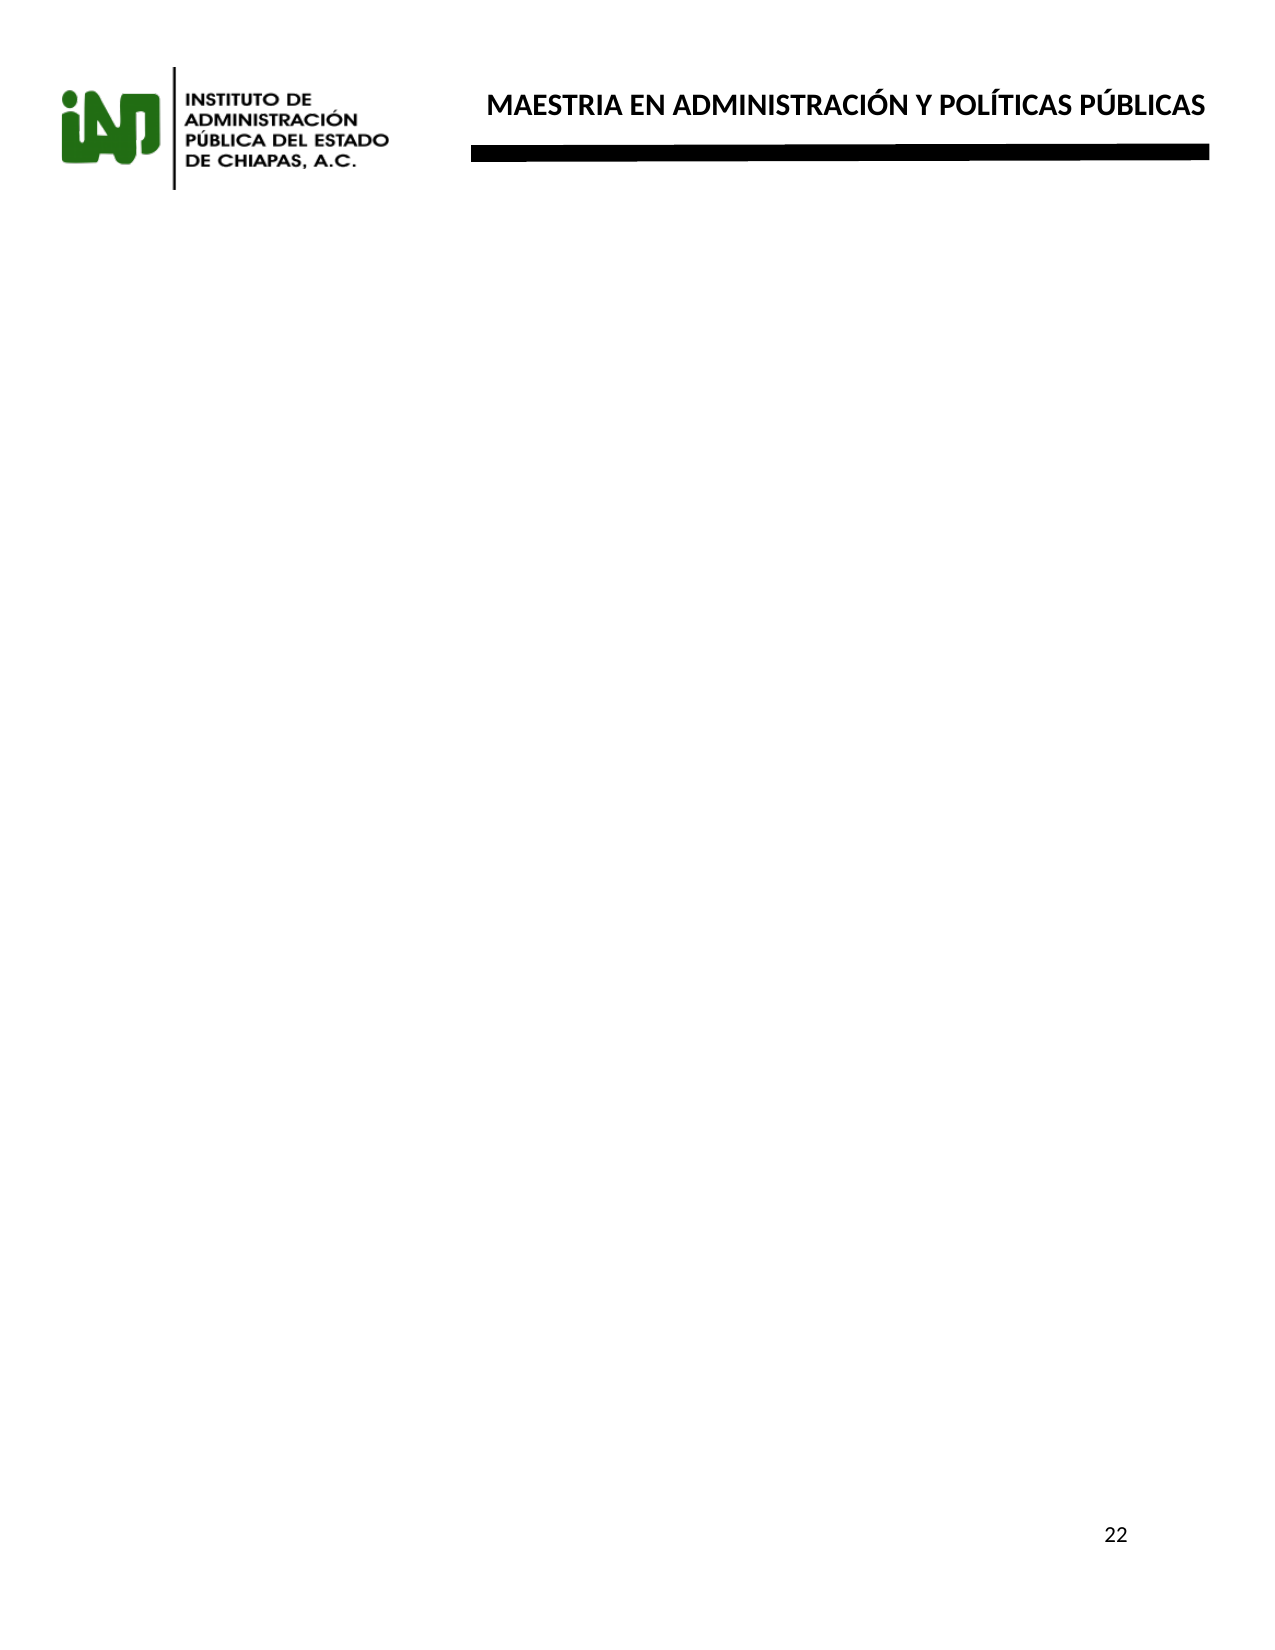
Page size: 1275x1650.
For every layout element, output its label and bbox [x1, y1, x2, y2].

picture [61, 67, 389, 190]
